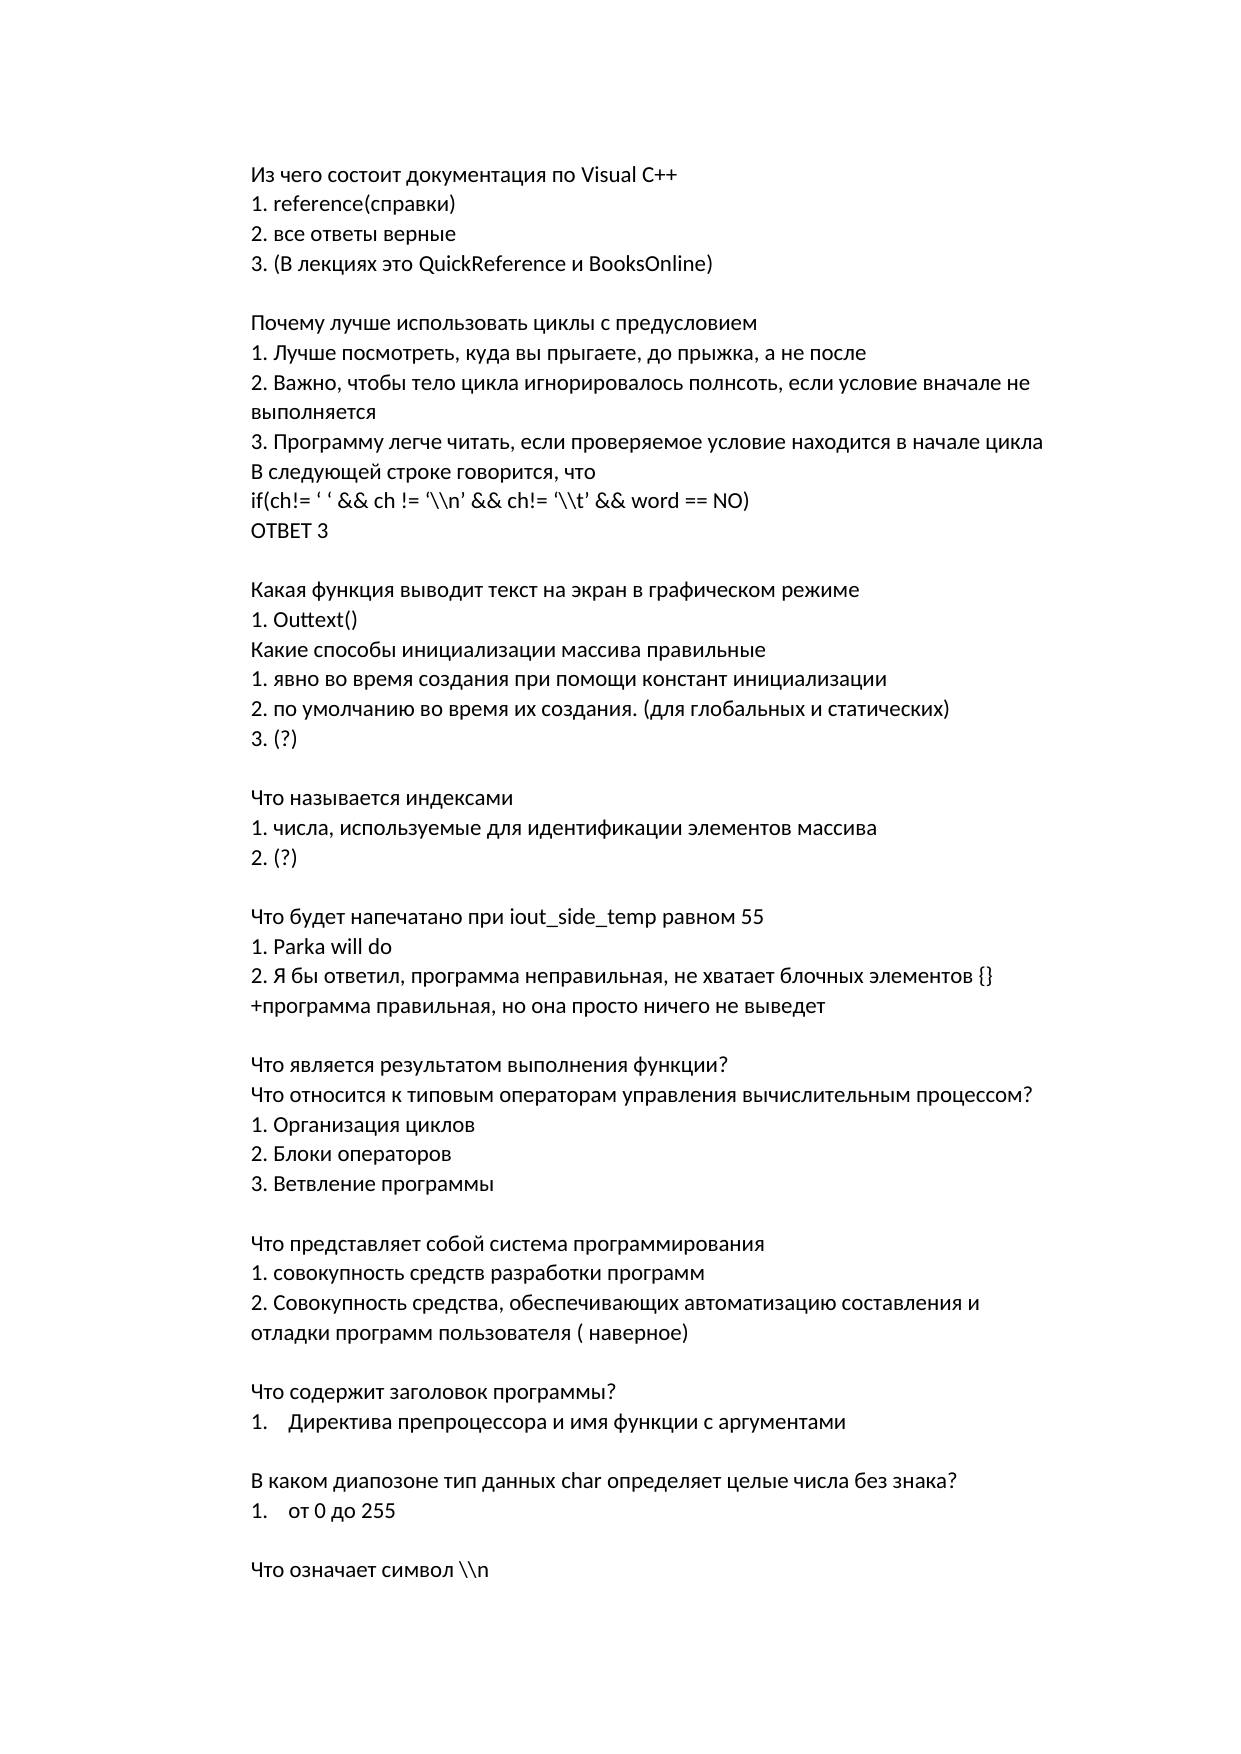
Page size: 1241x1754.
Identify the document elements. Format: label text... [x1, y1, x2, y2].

text if(ch!= ‘ ‘ && ch != ‘\\n’ && ch!= ‘\\t’ && word == NO) [251, 486, 1182, 514]
text Какая функция выводит текст на экран в графическом режиме [251, 576, 1182, 603]
text отладки программ пользователя ( наверное) [251, 1318, 1182, 1346]
list от 0 до 255 [251, 1496, 1182, 1524]
text Что относится к типовым операторам управления вычислительным процессом? [251, 1080, 1182, 1108]
text +программа правильная, но она просто ничего не выведет [251, 991, 1182, 1019]
text Почему лучше использовать циклы с предусловием [251, 308, 1182, 336]
text 1. Организация циклов [251, 1110, 1182, 1138]
text 3. (В лекциях это QuickReference и BooksOnline) [251, 249, 1182, 277]
text 1. Лучше посмотреть, куда вы прыгаете, до прыжка, а не после [251, 338, 1182, 366]
text Что будет напечатано при iout_side_temp равном 55 [251, 902, 1182, 930]
text 1. reference(справки) [251, 189, 1182, 218]
text 2. Я бы ответил, программа неправильная, не хватает блочных элементов {} [251, 961, 1182, 989]
text выполняется [251, 397, 1182, 425]
text 2. Важно, чтобы тело цикла игнорировалось полнсоть, если условие вначале не [251, 368, 1182, 396]
text Что представляет собой система программирования [251, 1229, 1182, 1257]
text 2. Совокупность средства, обеспечивающих автоматизацию составления и [251, 1288, 1182, 1316]
text 2. все ответы верные [251, 219, 1182, 247]
text 3. Ветвление программы [251, 1169, 1182, 1197]
text 1. Parka will do [251, 932, 1182, 960]
text 1. числа, используемые для идентификации элементов массива [251, 813, 1182, 841]
text ОТВЕТ 3 [251, 516, 1182, 544]
text В следующей строке говорится, что [251, 457, 1182, 485]
text 3. (?) [251, 724, 1182, 752]
text 1. Outtext() [251, 605, 1182, 633]
text 1. совокупность средств разработки программ [251, 1258, 1182, 1286]
text В каком диапозоне тип данных char определяет целые числа без знака? [251, 1466, 1182, 1494]
text Что называется индексами [251, 783, 1182, 811]
text Что означает символ \\n [251, 1555, 1182, 1583]
text Что содержит заголовок программы? [251, 1377, 1182, 1405]
text 1. явно во время создания при помощи констант инициализации [251, 664, 1182, 693]
text 2. Блоки операторов [251, 1139, 1182, 1168]
text 2. (?) [251, 843, 1182, 871]
text Какие способы инициализации массива правильные [251, 635, 1182, 663]
text 2. по умолчанию во время их создания. (для глобальных и статических) [251, 694, 1182, 722]
text Из чего состоит документация по Visual C++ [251, 160, 1182, 188]
list Директива препроцессора и имя функции с аргументами [251, 1407, 1182, 1435]
text 3. Программу легче читать, если проверяемое условие находится в начале цикла [251, 427, 1182, 455]
text Что является результатом выполнения функции? [251, 1051, 1182, 1078]
